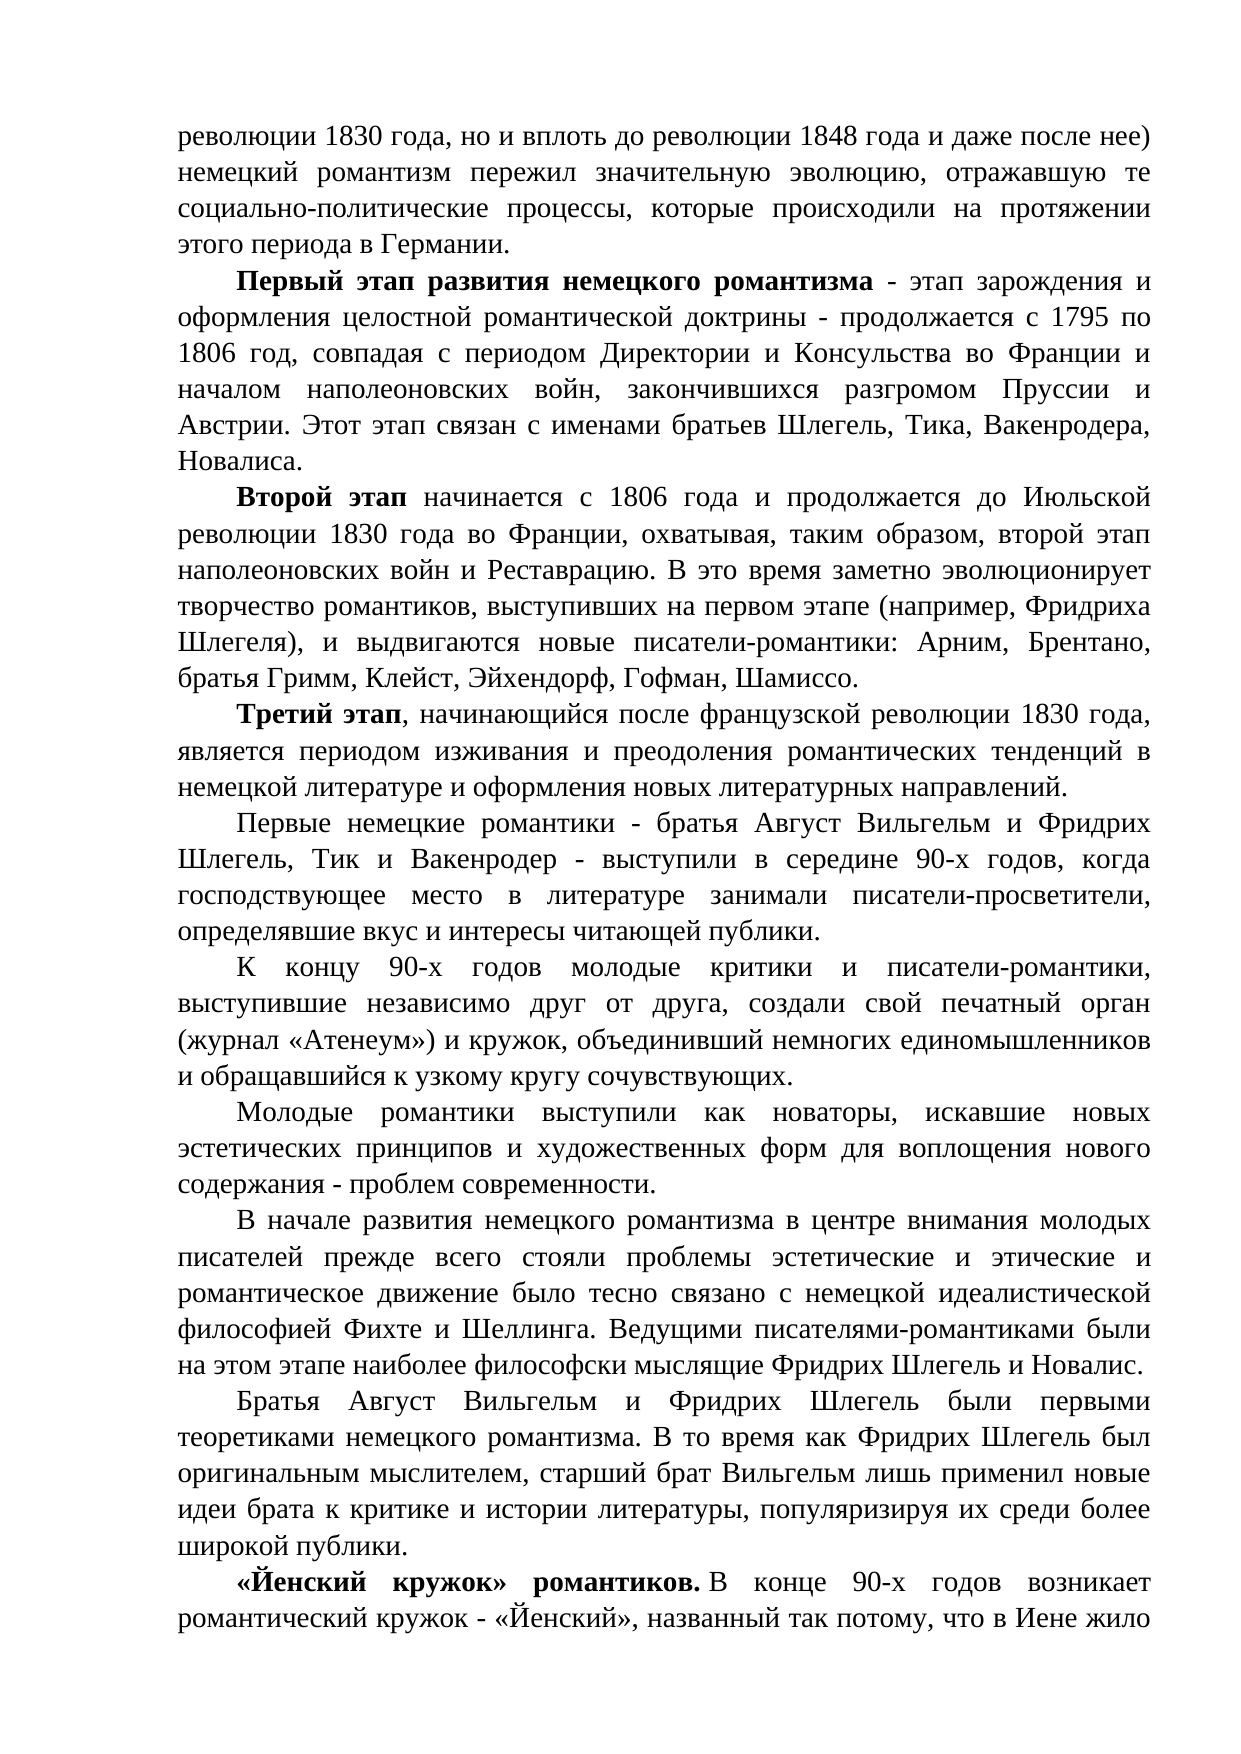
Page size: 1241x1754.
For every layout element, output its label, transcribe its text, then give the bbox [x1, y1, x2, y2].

text Братья Август Вильгельм и Фридрих Шлегель были первыми теоретиками немецкого романтизма. В то время как Фридрих Шлегель был оригинальным мыслителем, старший брат Вильгельм лишь применил новые идеи брата к критике и истории литературы, популяризируя их среди более широкой публики. [177, 1383, 1152, 1561]
text В начале развития немецкого романтизма в центре внимания молодых писателей прежде всего стояли проблемы эстетические и этические и романтическое движение было тесно связано с немецкой идеалистической философией Фихте и Шеллинга. Ведущими писателями-романтиками были на этом этапе наиболее философски мыслящие Фридрих Шлегель и Новалис. [177, 1202, 1152, 1381]
text Третий этап, начинающийся после французской революции 1830 года, является периодом изживания и преодоления романтических тенденций в немецкой литературе и оформления новых литературных направлений. [177, 696, 1152, 802]
text Второй этап начинается с 1806 года и продолжается до Июльской революции 1830 года во Франции, охватывая, таким образом, второй этап наполеоновских войн и Реставрацию. В это время заметно эволюционирует творчество романтиков, выступивших на первом этапе (например, Фридриха Шлегеля), и выдвигаются новые писатели-романтики: Арним, Брентано, братья Гримм, Клейст, Эйхендорф, Гофман, Шамиссо. [177, 479, 1152, 694]
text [177, 118, 1152, 260]
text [177, 1564, 1152, 1634]
text Первые немецкие романтики - братья Август Вильгельм и Фридрих Шлегель, Тик и Вакенродер - выступили в середине 90-х годов, когда господствующее место в литературе занимали писатели-просветители, определявшие вкус и интересы читающей публики. [177, 805, 1152, 947]
text К концу 90-х годов молодые критики и писатели-романтики, выступившие независимо друг от друга, создали свой печатный орган (журнал «Атенеум») и кружок, объединивший немногих единомышленников и обращавшийся к узкому кругу сочувствующих. [177, 949, 1152, 1091]
text Первый этап развития немецкого романтизма - этап зарождения и оформления целостной романтической доктрины - продолжается с 1795 по 1806 год, совпадая с периодом Директории и Консульства во Франции и началом наполеоновских войн, закончившихся разгромом Пруссии и Австрии. Этот этап связан с именами братьев Шлегель, Тика, Вакенродера, Новалиса. [177, 263, 1152, 477]
text Молодые романтики выступили как новаторы, искавшие новых эстетических принципов и художественных форм для воплощения нового содержания - проблем современности. [177, 1094, 1152, 1200]
